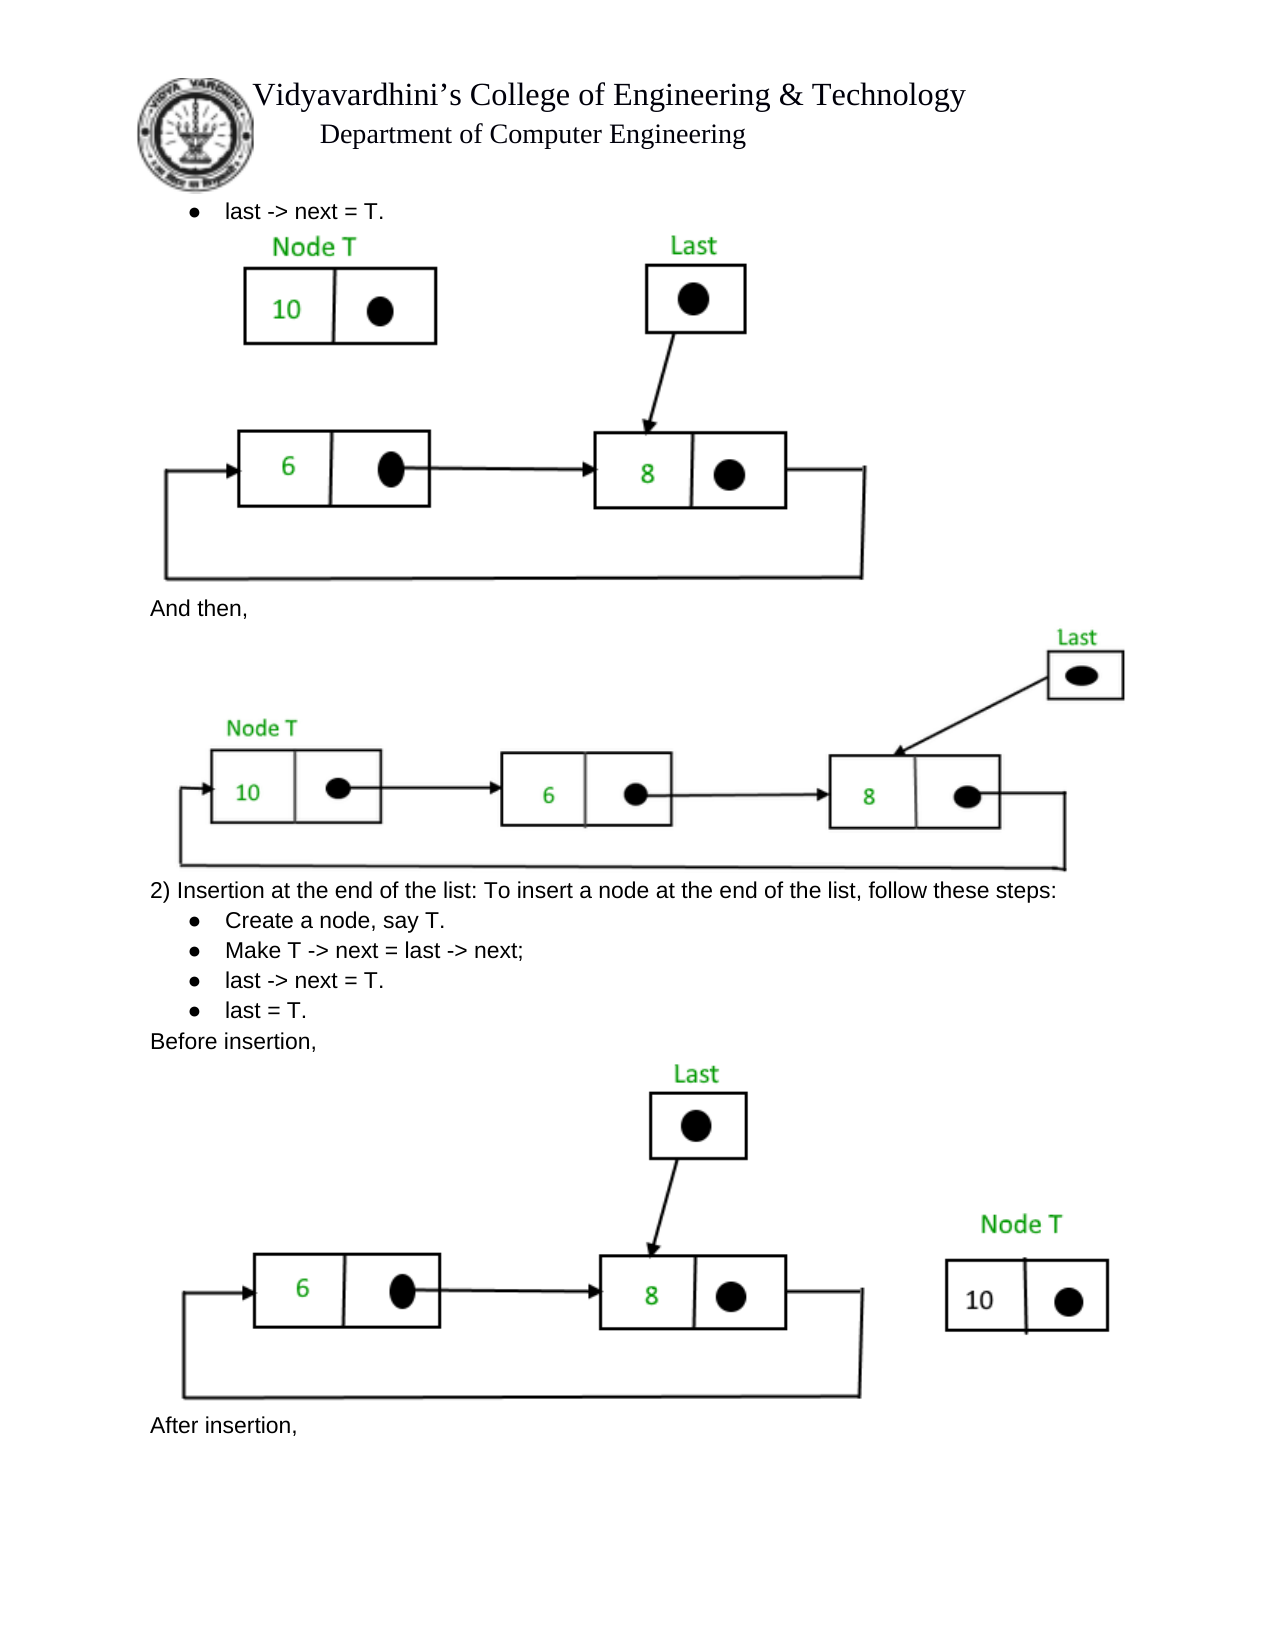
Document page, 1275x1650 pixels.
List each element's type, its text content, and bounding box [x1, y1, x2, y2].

list last = T. [187, 997, 1125, 1024]
text And then, [150, 595, 1125, 621]
list Create a node, say T. [187, 907, 1125, 933]
text Before insertion, [150, 1028, 1125, 1054]
list Make T -> next = last -> next; [187, 937, 1125, 963]
text 2) Insertion at the end of the list: To insert a node at the end of the list, follow these steps: [150, 877, 1125, 903]
picture [136, 78, 254, 194]
picture [150, 1057, 1125, 1408]
text After insertion, [150, 1412, 1125, 1438]
picture [150, 625, 1125, 873]
list last -> next = T. [187, 967, 1125, 994]
picture [150, 228, 886, 591]
list last -> next = T. [187, 198, 1125, 224]
